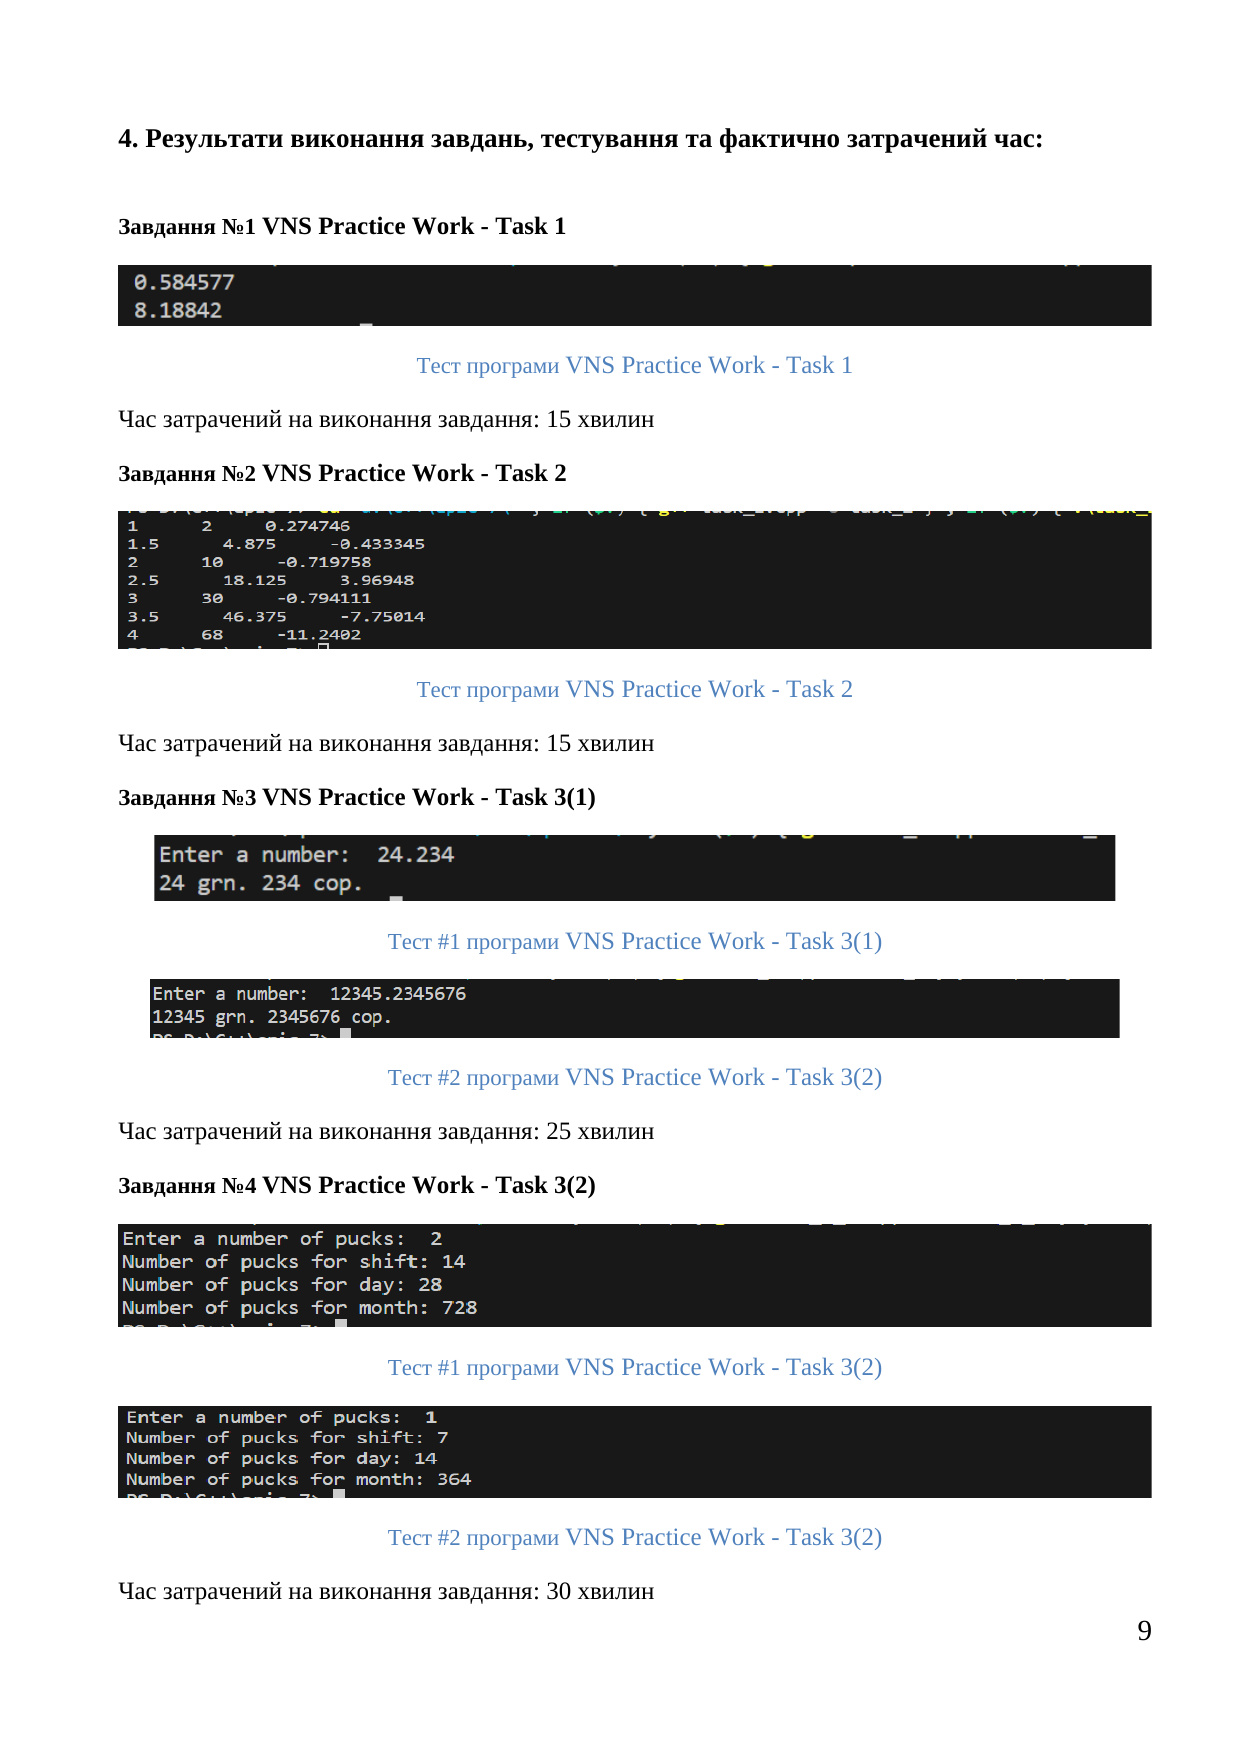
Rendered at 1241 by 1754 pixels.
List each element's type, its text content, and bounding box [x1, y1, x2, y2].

picture [154, 835, 1116, 901]
text Час затрачений на виконання завдання: 25 хвилин [118, 1116, 1152, 1145]
text Тест програми VNS Practice Work - Task 2 [118, 674, 1152, 703]
picture [118, 1406, 1152, 1498]
text Час затрачений на виконання завдання: 30 хвилин [118, 1576, 1152, 1605]
text Завдання №2 VNS Practice Work - Task 2 [118, 458, 1152, 487]
text Завдання №3 VNS Practice Work - Task 3(1) [118, 782, 1152, 810]
text Завдання №4 VNS Practice Work - Task 3(2) [118, 1170, 1152, 1199]
picture [118, 265, 1152, 326]
text Тест #2 програми VNS Practice Work - Task 3(2) [118, 1062, 1152, 1091]
text Час затрачений на виконання завдання: 15 хвилин [118, 404, 1152, 433]
text Тест #1 програми VNS Practice Work - Task 3(1) [118, 926, 1152, 954]
text Тест програми VNS Practice Work - Task 1 [118, 350, 1152, 379]
picture [150, 979, 1120, 1038]
text Час затрачений на виконання завдання: 15 хвилин [118, 728, 1152, 756]
text Тест #1 програми VNS Practice Work - Task 3(2) [118, 1352, 1152, 1381]
subtitle 4. Результати виконання завдань, тестування та фактично затрачений час: [118, 122, 1152, 153]
text Завдання №1 VNS Practice Work - Task 1 [118, 211, 1152, 240]
picture [118, 511, 1152, 649]
picture [118, 1224, 1152, 1327]
text Тест #2 програми VNS Practice Work - Task 3(2) [118, 1522, 1152, 1551]
